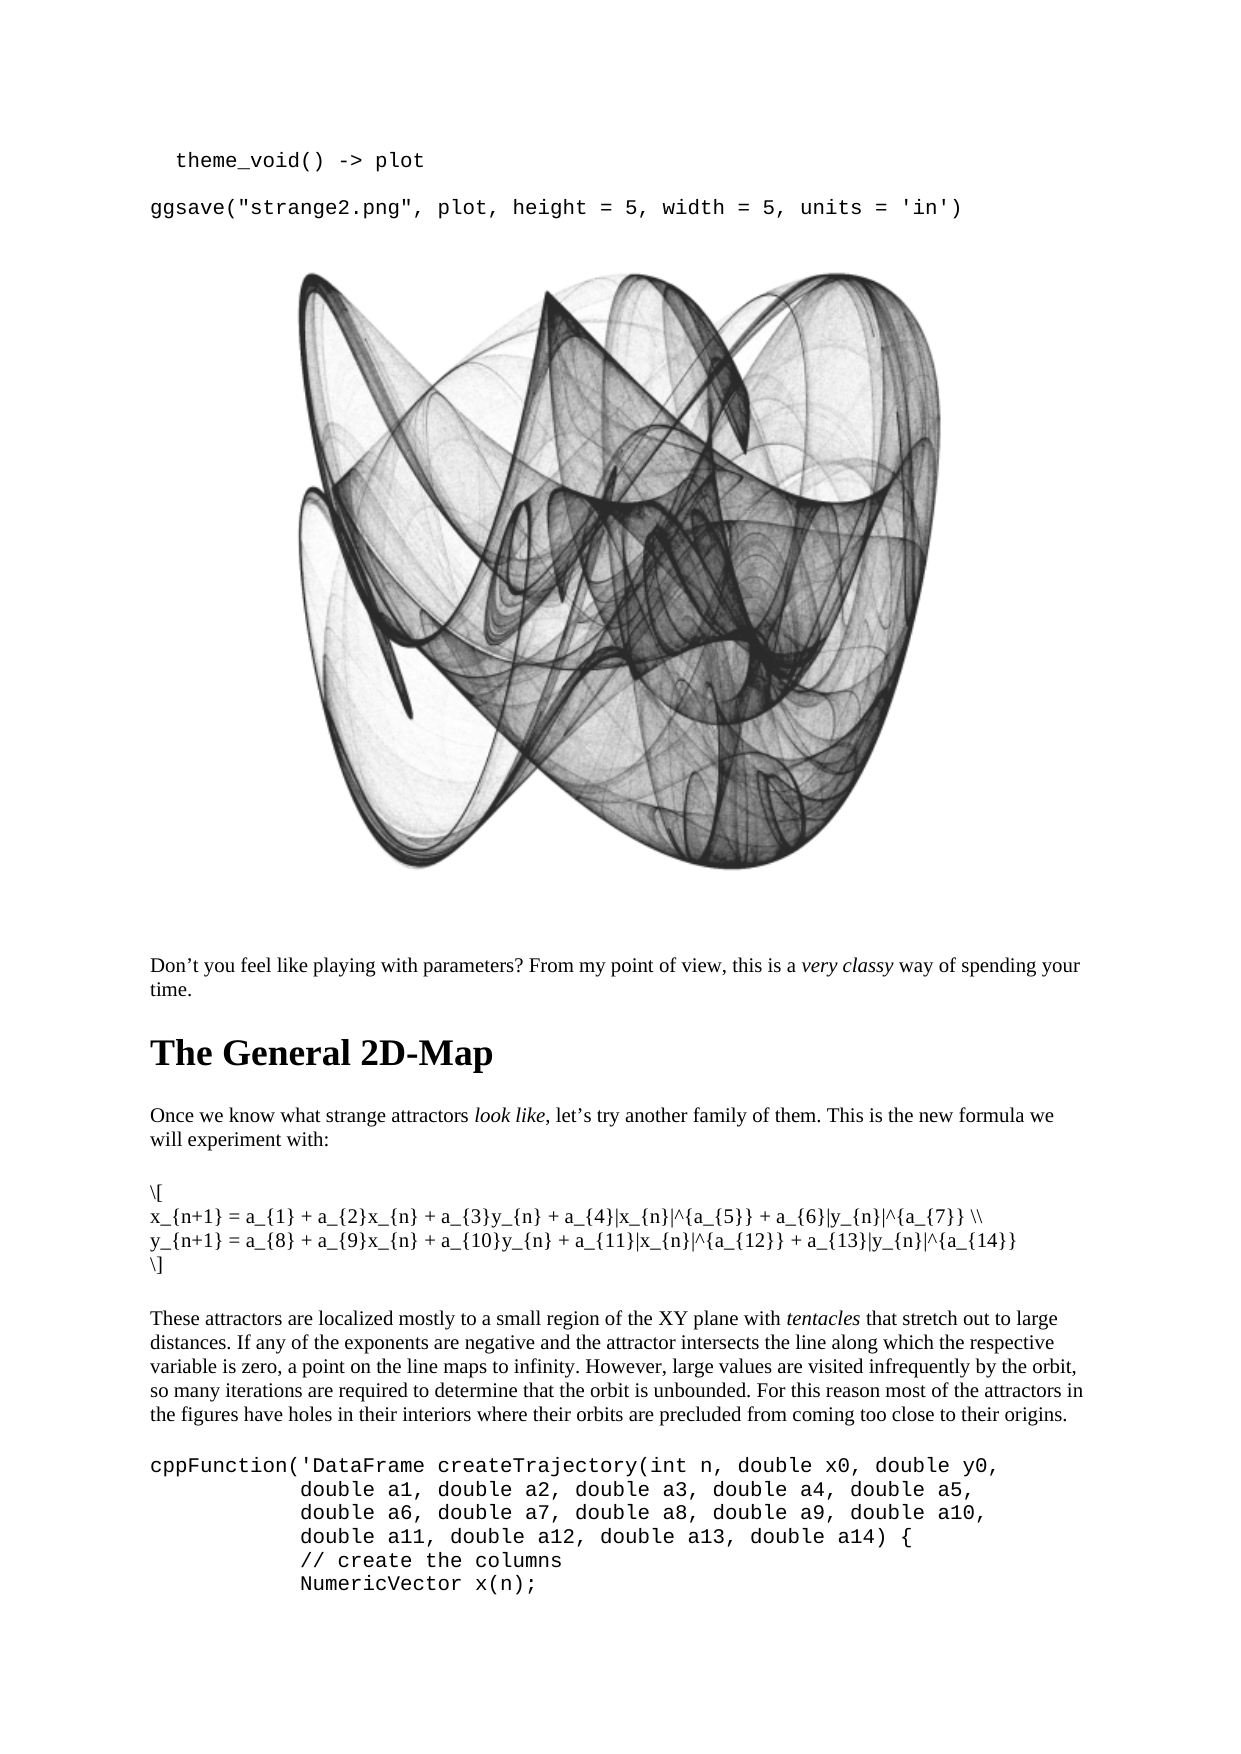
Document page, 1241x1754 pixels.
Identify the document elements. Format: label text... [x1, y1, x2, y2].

text The General 2D-Map [150, 1031, 1090, 1074]
text double a1, double a2, double a3, double a4, double a5, [150, 1479, 1090, 1502]
text double a6, double a7, double a8, double a9, double a10, [150, 1502, 1090, 1526]
text These attractors are localized mostly to a small region of the XY plane with tentacles that stretch out to large distances. If any of the exponents are negative and the attractor intersects the line along which the respective variable is zero, a point on the line maps to infinity. However, large values are visited infrequently by the orbit, so many iterations are required to determine that the orbit is unbounded. For this reason most of the attractors in the figures have holes in their interiors where their orbits are precluded from coming too close to their origins. [150, 1306, 1090, 1426]
text theme_void() -> plot [150, 150, 1090, 174]
text // create the columns [150, 1549, 1090, 1573]
text Once we know what strange attractors look like, let’s try another family of them. This is the new formula we will experiment with: [150, 1103, 1090, 1151]
text cppFunction('DataFrame createTrajectory(int n, double x0, double y0, [150, 1455, 1090, 1479]
text Don’t you feel like playing with parameters? From my point of view, this is a very classy way of spending your time. [150, 953, 1090, 1001]
text double a11, double a12, double a13, double a14) { [150, 1526, 1090, 1549]
text ggsave("strange2.png", plot, height = 5, width = 5, units = 'in') [150, 197, 1090, 221]
text \[ x_{n+1} = a_{1} + a_{2}x_{n} + a_{3}y_{n} + a_{4}|x_{n}|^{a_{5}} + a_{6}|y_{n}|^{a_{7}} \\ y_{n+1} = a_{8} + a_{9}x_{n} + a_{10}y_{n} + a_{11}|x_{n}|^{a_{12}} + a_{13}|y_{n}|^{a_{14}} \] [150, 1180, 1090, 1276]
picture [268, 221, 972, 924]
text NumericVector x(n); [150, 1573, 1090, 1597]
